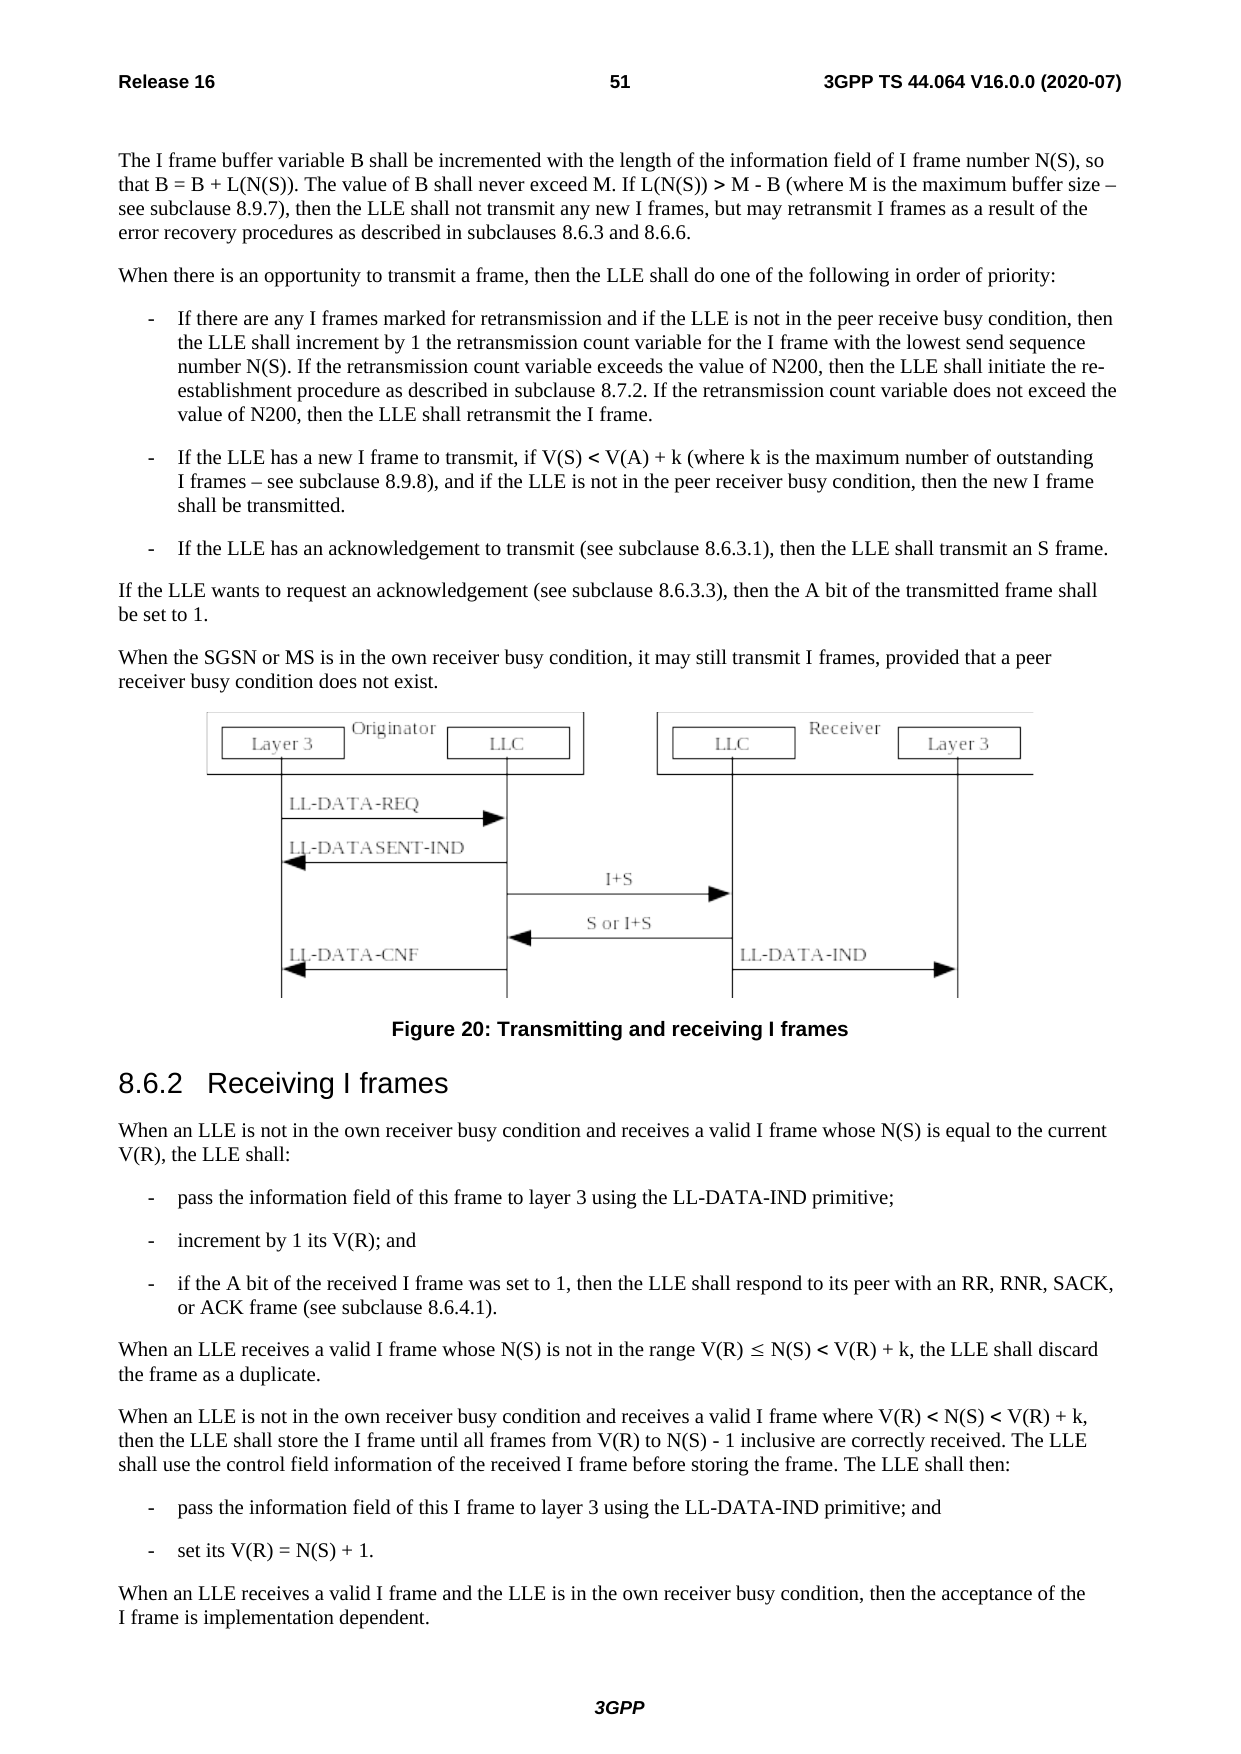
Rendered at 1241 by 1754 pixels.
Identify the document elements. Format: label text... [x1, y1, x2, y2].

text The I frame buffer variable B shall be incremented with the length of the information field of I frame number N(S), so that B = B + L(N(S)). The value of B shall never exceed M. If L(N(S))  M - B (where M is the maximum buffer size – see subclause 8.9.7), then the LLE shall not transmit any new I frames, but may retransmit I frames as a result of the error recovery procedures as described in subclauses 8.6.3 and 8.6.6. [118, 148, 1122, 244]
text - increment by 1 its V(R); and [148, 1228, 1122, 1252]
text - set its V(R) = N(S) + 1. [148, 1538, 1122, 1562]
text - If the LLE has an acknowledgement to transmit (see subclause 8.6.3.1), then the LLE shall transmit an S frame. [148, 536, 1122, 559]
text When an LLE receives a valid I frame and the LLE is in the own receiver busy condition, then the acceptance of the I frame is implementation dependent. [118, 1581, 1122, 1629]
text When an LLE is not in the own receiver busy condition and receives a valid I frame where V(R)  N(S)  V(R) + k, then the LLE shall store the I frame until all frames from V(R) to N(S) - 1 inclusive are correctly received. The LLE shall use the control field information of the received I frame before storing the frame. The LLE shall then: [118, 1404, 1122, 1476]
text - If the LLE has a new I frame to transmit, if V(S)  V(A) + k (where k is the maximum number of outstanding I frames – see subclause 8.9.8), and if the LLE is not in the peer receiver busy condition, then the new I frame shall be transmitted. [148, 444, 1122, 517]
text - pass the information field of this frame to layer 3 using the LL-DATA-IND primitive; [148, 1185, 1122, 1209]
text - if the A bit of the received I frame was set to 1, then the LLE shall respond to its peer with an RR, RNR, SACK, or ACK frame (see subclause 8.6.4.1). [148, 1271, 1122, 1319]
text When there is an opportunity to transmit a frame, then the LLE shall do one of the following in order of priority: [118, 263, 1122, 287]
text When the SGSN or MS is in the own receiver busy condition, it may still transmit I frames, provided that a peer receiver busy condition does not exist. [118, 645, 1122, 693]
text If the LLE wants to request an acknowledgement (see subclause 8.6.3.3), then the A bit of the transmitted frame shall be set to 1. [118, 578, 1122, 626]
text Figure 20: Transmitting and receiving I frames [118, 1017, 1122, 1041]
text When an LLE receives a valid I frame whose N(S) is not in the range V(R)  N(S)  V(R) + k, the LLE shall discard the frame as a duplicate. [118, 1337, 1122, 1386]
text When an LLE is not in the own receiver busy condition and receives a valid I frame whose N(S) is equal to the current V(R), the LLE shall: [118, 1118, 1122, 1166]
text - If there are any I frames marked for retransmission and if the LLE is not in the peer receive busy condition, then the LLE shall increment by 1 the retransmission count variable for the I frame with the lowest send sequence number N(S). If the retransmission count variable exceeds the value of N200, then the LLE shall initiate the re-establishment procedure as described in subclause 8.7.2. If the retransmission count variable does not exceed the value of N200, then the LLE shall retransmit the I frame. [148, 306, 1122, 426]
subtitle 8.6.2 Receiving I frames [118, 1066, 1122, 1099]
text - pass the information field of this I frame to layer 3 using the LL-DATA-IND primitive; and [148, 1495, 1122, 1519]
